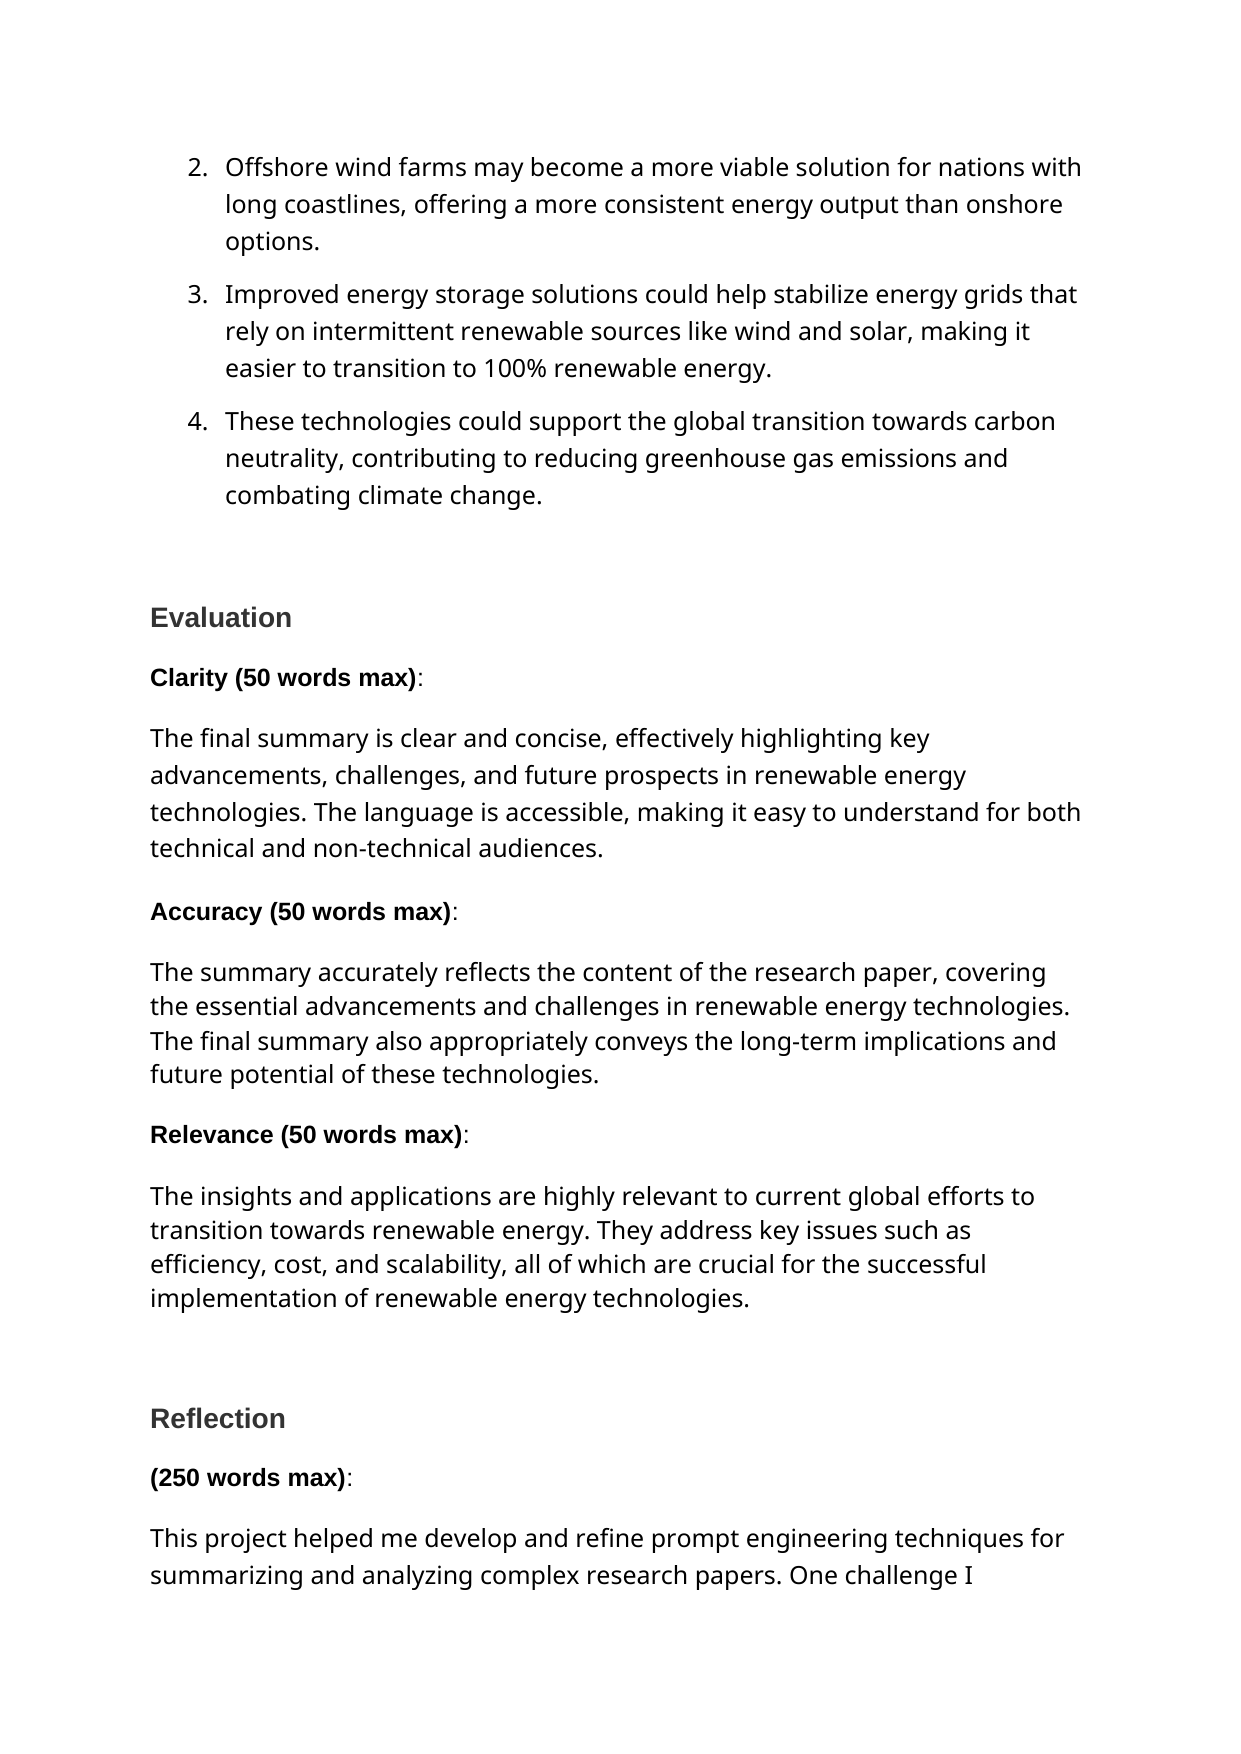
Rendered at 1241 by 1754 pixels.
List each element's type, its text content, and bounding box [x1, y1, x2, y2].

list These technologies could support the global transition towards carbon neutrality, contributing to reducing greenhouse gas emissions and combating climate change. [187, 404, 1090, 512]
list Offshore wind farms may become a more viable solution for nations with long coastlines, offering a more consistent energy output than onshore options. [187, 150, 1090, 258]
text Relevance (50 words max): [150, 1120, 1090, 1149]
text (250 words max): [150, 1463, 1090, 1492]
text Clarity (50 words max): [150, 663, 1090, 692]
text The summary accurately reflects the content of the research paper, covering the essential advancements and challenges in renewable energy technologies. The final summary also appropriately conveys the long-term implications and future potential of these technologies. [150, 955, 1090, 1091]
subtitle Reflection [150, 1402, 1090, 1434]
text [150, 1521, 1090, 1592]
text Accuracy (50 words max): [150, 897, 1090, 926]
text The insights and applications are highly relevant to current global efforts to transition towards renewable energy. They address key issues such as efficiency, cost, and scalability, all of which are crucial for the successful implementation of renewable energy technologies. [150, 1178, 1090, 1314]
subtitle Evaluation [150, 601, 1090, 634]
list Improved energy storage solutions could help stabilize energy grids that rely on intermittent renewable sources like wind and solar, making it easier to transition to 100% renewable energy. [187, 277, 1090, 384]
text The final summary is clear and concise, effectively highlighting key advancements, challenges, and future prospects in renewable energy technologies. The language is accessible, making it easy to understand for both technical and non-technical audiences. [150, 721, 1090, 865]
